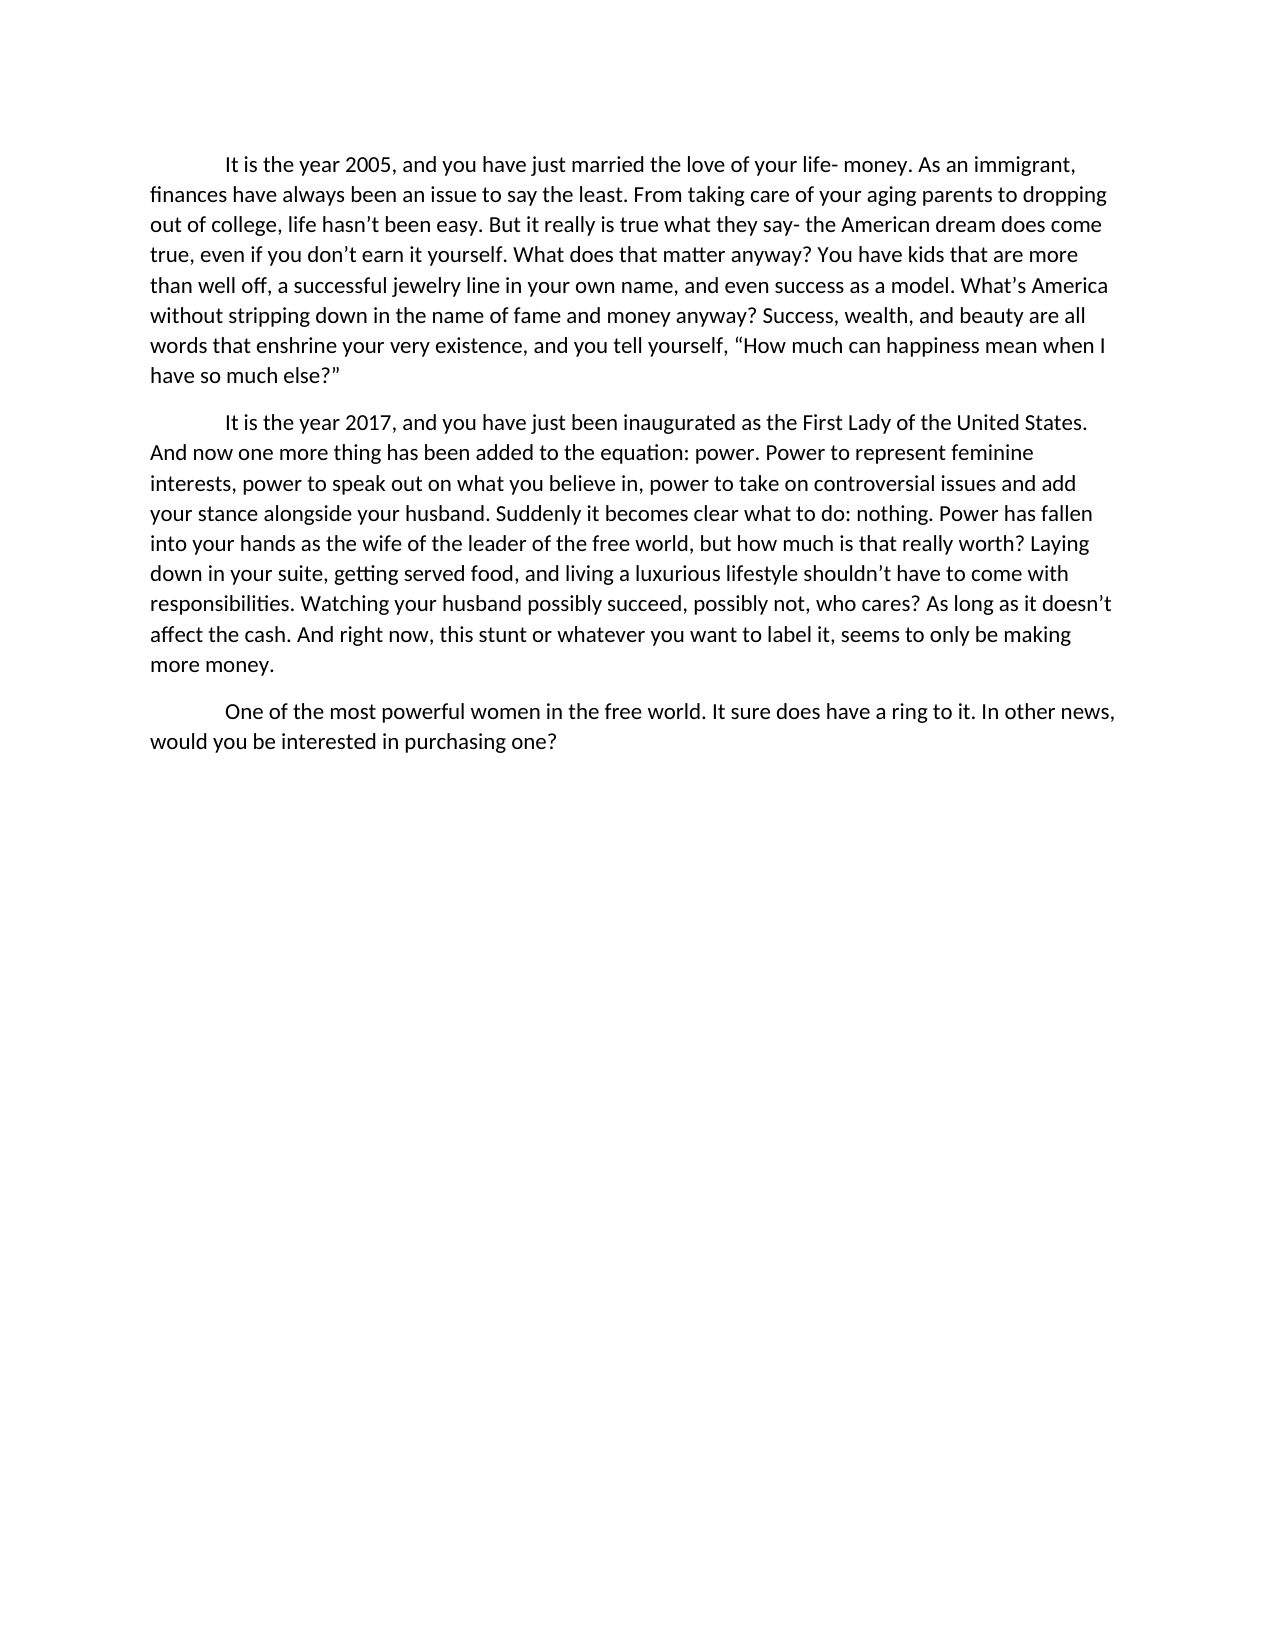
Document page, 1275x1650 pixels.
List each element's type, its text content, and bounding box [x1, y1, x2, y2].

text One of the most powerful women in the free world. It sure does have a ring to it. In other news, would you be interested in purchasing one? [150, 697, 1125, 755]
text It is the year 2017, and you have just been inaugurated as the First Lady of the United States. And now one more thing has been added to the equation: power. Power to represent feminine interests, power to speak out on what you believe in, power to take on controversial issues and add your stance alongside your husband. Suddenly it becomes clear what to do: nothing. Power has fallen into your hands as the wife of the leader of the free world, but how much is that really worth? Laying down in your suite, getting served food, and living a luxurious lifestyle shouldn’t have to come with responsibilities. Watching your husband possibly succeed, possibly not, who cares? As long as it doesn’t affect the cash. And right now, this stunt or whatever you want to label it, seems to only be making more money. [150, 408, 1125, 678]
text It is the year 2005, and you have just married the love of your life- money. As an immigrant, finances have always been an issue to say the least. From taking care of your aging parents to dropping out of college, life hasn’t been easy. But it really is true what they say- the American dream does come true, even if you don’t earn it yourself. What does that matter anyway? You have kids that are more than well off, a successful jewelry line in your own name, and even success as a model. What’s America without stripping down in the name of fame and money anyway? Success, wealth, and beauty are all words that enshrine your very existence, and you tell yourself, “How much can happiness mean when I have so much else?” [150, 150, 1125, 389]
